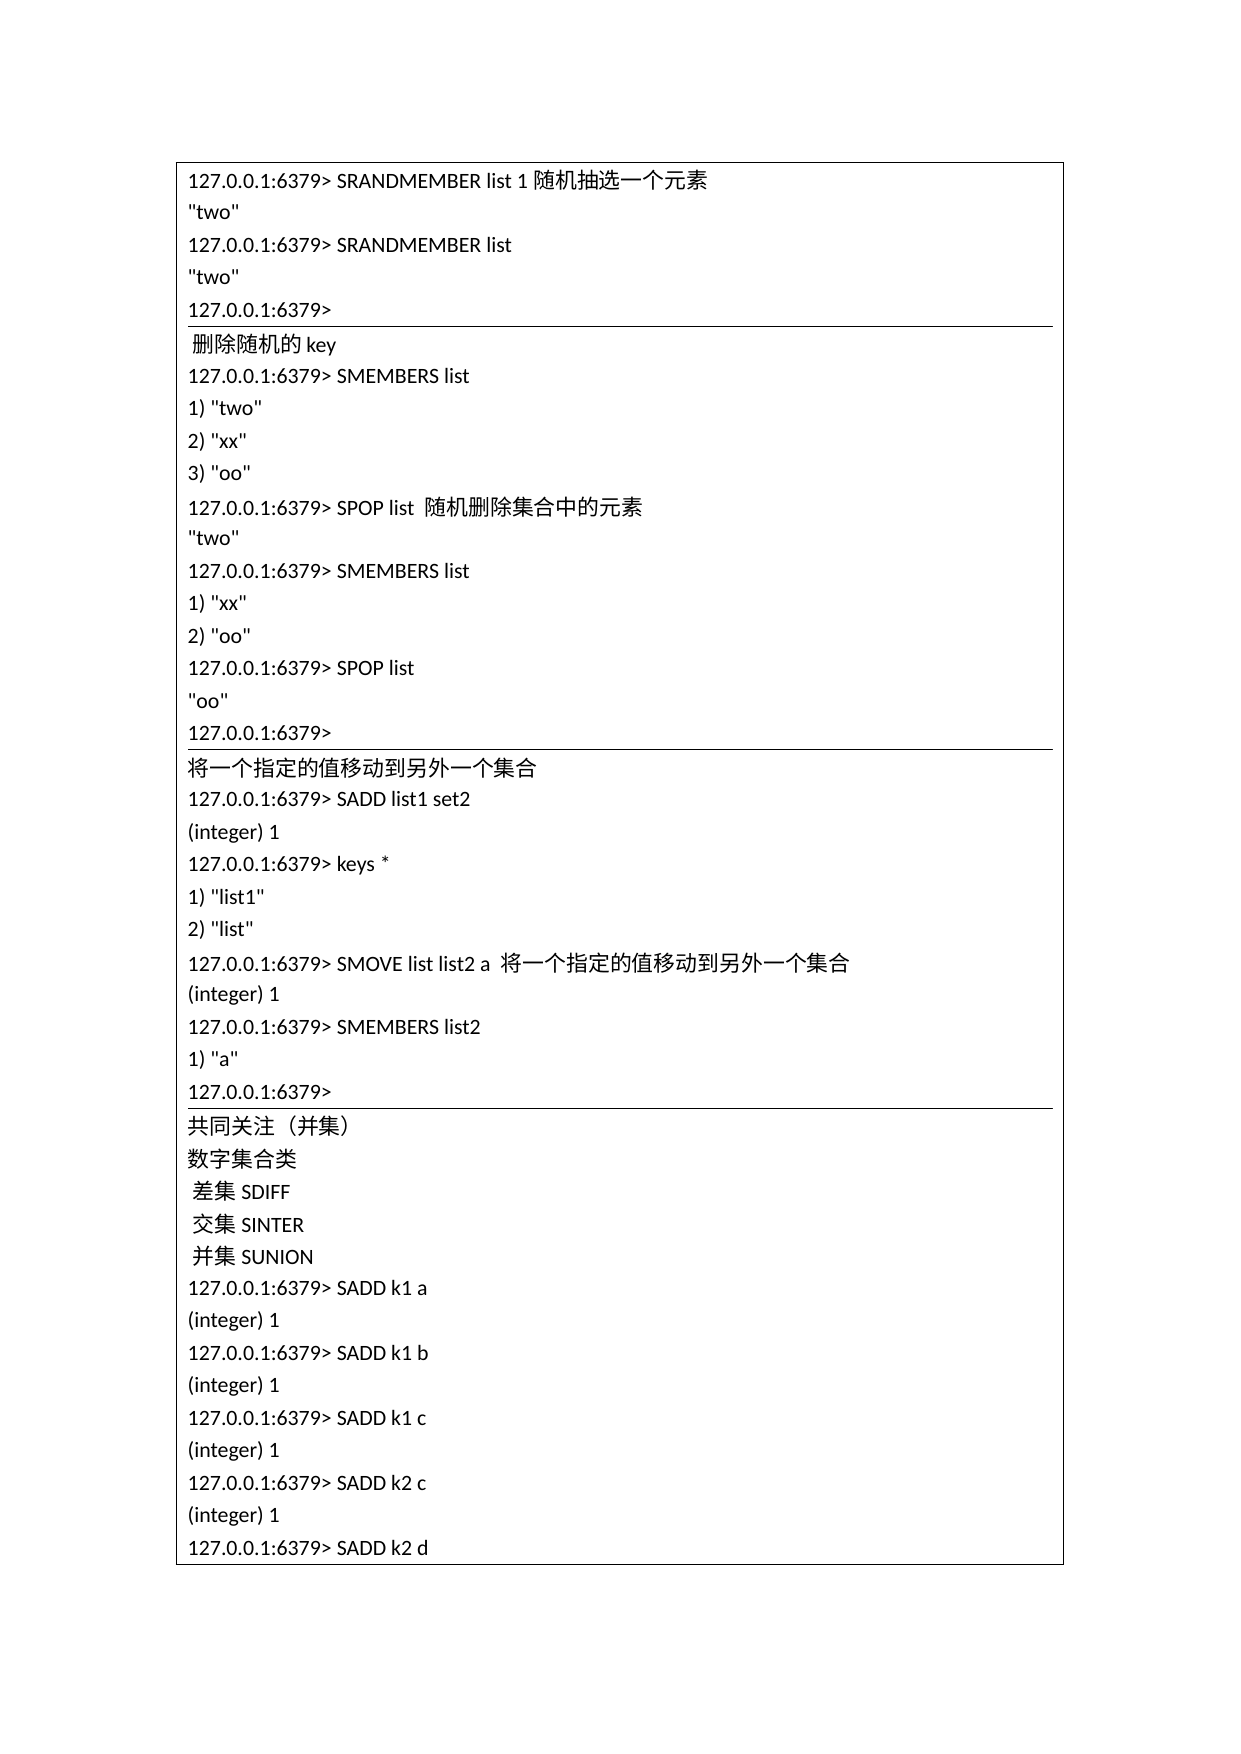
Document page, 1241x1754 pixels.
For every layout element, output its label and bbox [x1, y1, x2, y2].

table_header [177, 163, 1063, 1564]
